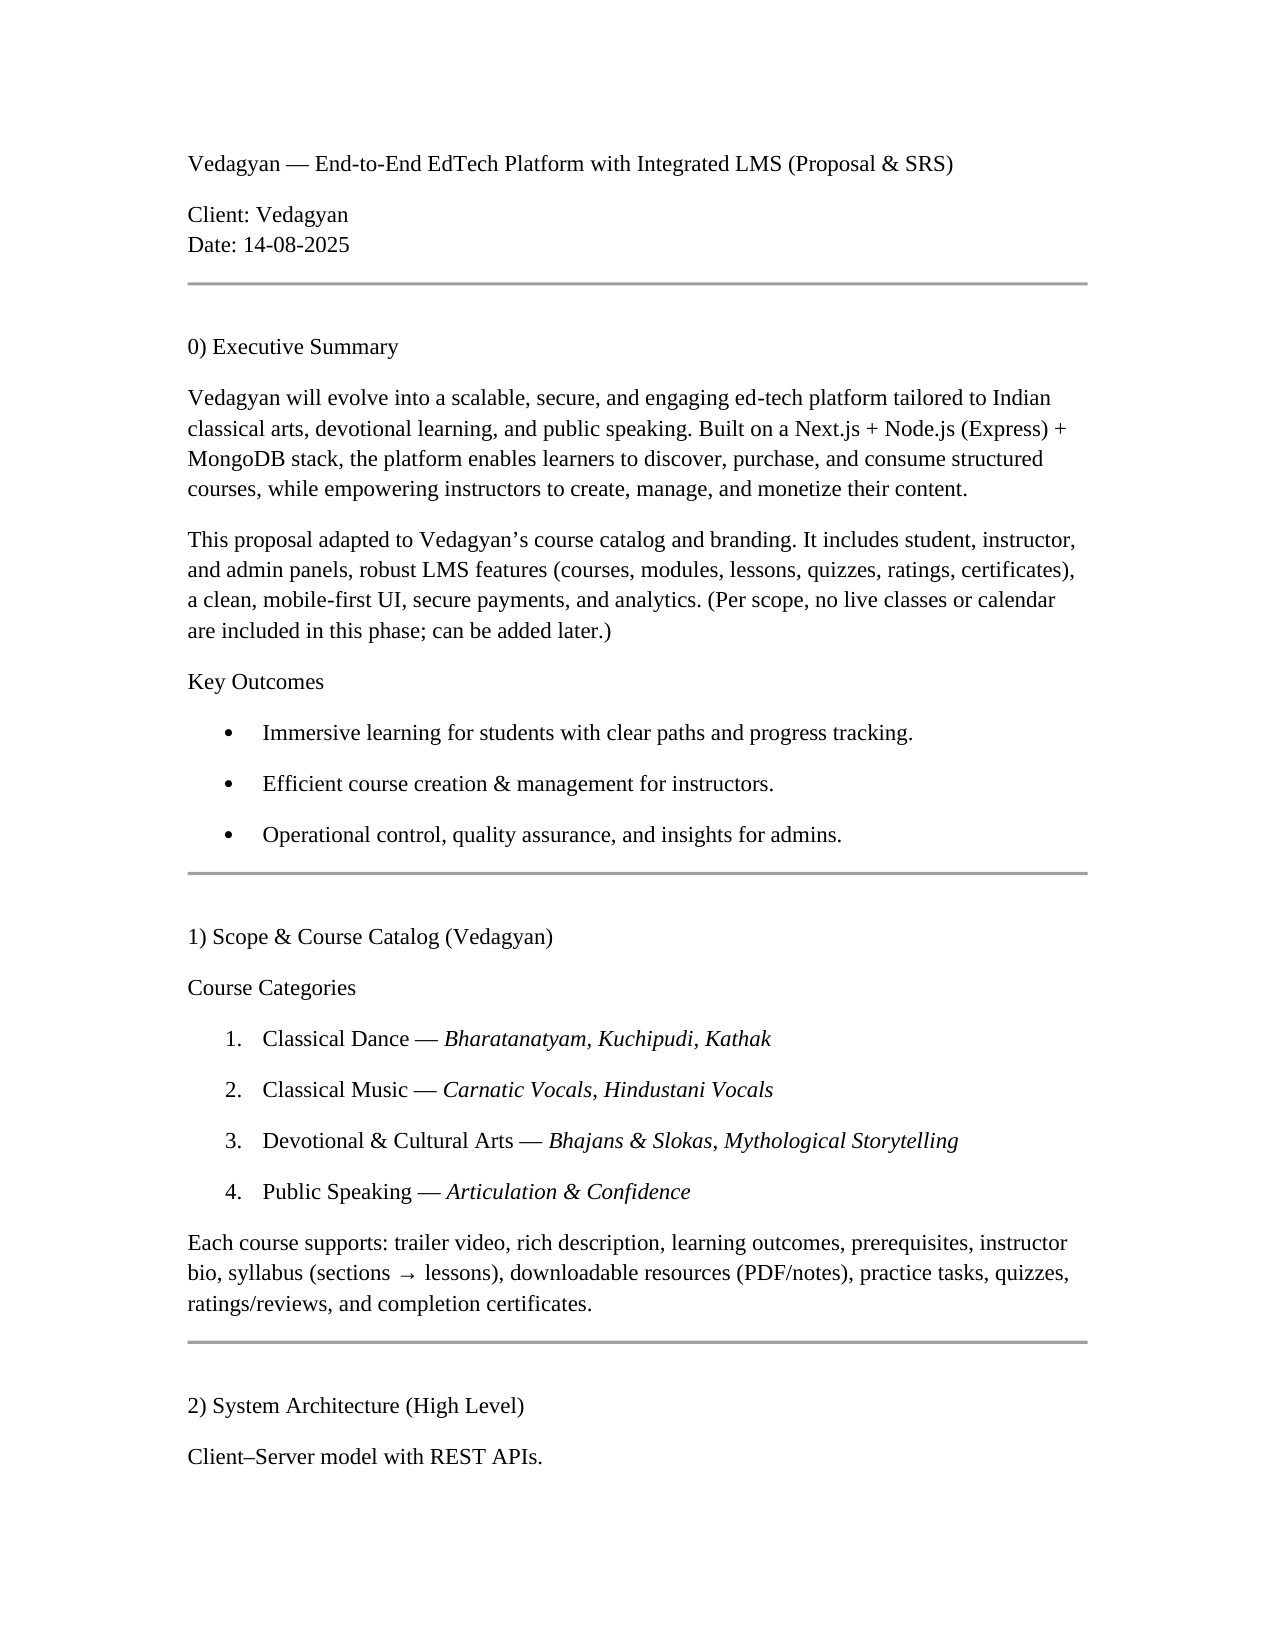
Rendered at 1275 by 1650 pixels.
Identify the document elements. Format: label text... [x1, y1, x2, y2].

list Immersive learning for students with clear paths and progress tracking. [225, 719, 1087, 745]
text 1) Scope & Course Catalog (Vedagyan) [187, 923, 1087, 949]
list Classical Music — Carnatic Vocals, Hindustani Vocals [225, 1076, 1087, 1102]
text Course Categories [187, 974, 1087, 1000]
text Vedagyan — End-to-End EdTech Platform with Integrated LMS (Proposal & SRS) [187, 150, 1087, 176]
text 2) System Architecture (High Level) [187, 1392, 1087, 1418]
text Client–Server model with REST APIs. [187, 1443, 1087, 1469]
text Client: Vedagyan Date: 14-08-2025 [187, 201, 1087, 258]
text Key Outcomes [187, 668, 1087, 694]
text 0) Executive Summary [187, 333, 1087, 360]
list Efficient course creation & management for instructors. [225, 770, 1087, 796]
list Operational control, quality assurance, and insights for admins. [225, 821, 1087, 847]
list Classical Dance — Bharatanatyam, Kuchipudi, Kathak [225, 1025, 1087, 1051]
list Devotional & Cultural Arts — Bhajans & Slokas, Mythological Storytelling [225, 1127, 1087, 1153]
text Each course supports: trailer video, rich description, learning outcomes, prerequisites, instructor bio, syllabus (sections → lessons), downloadable resources (PDF/notes), practice tasks, quizzes, ratings/reviews, and completion certificates. [187, 1229, 1087, 1316]
text This proposal adapted to Vedagyan’s course catalog and branding. It includes student, instructor, and admin panels, robust LMS features (courses, modules, lessons, quizzes, ratings, certificates), a clean, mobile-first UI, secure payments, and analytics. (Per scope, no live classes or calendar are included in this phase; can be added later.) [187, 526, 1087, 643]
text Vedagyan will evolve into a scalable, secure, and engaging ed-tech platform tailored to Indian classical arts, devotional learning, and public speaking. Built on a Next.js + Node.js (Express) + MongoDB stack, the platform enables learners to discover, purchase, and consume structured courses, while empowering instructors to create, manage, and monetize their content. [187, 384, 1087, 501]
list Public Speaking — Articulation & Confidence [225, 1178, 1087, 1204]
